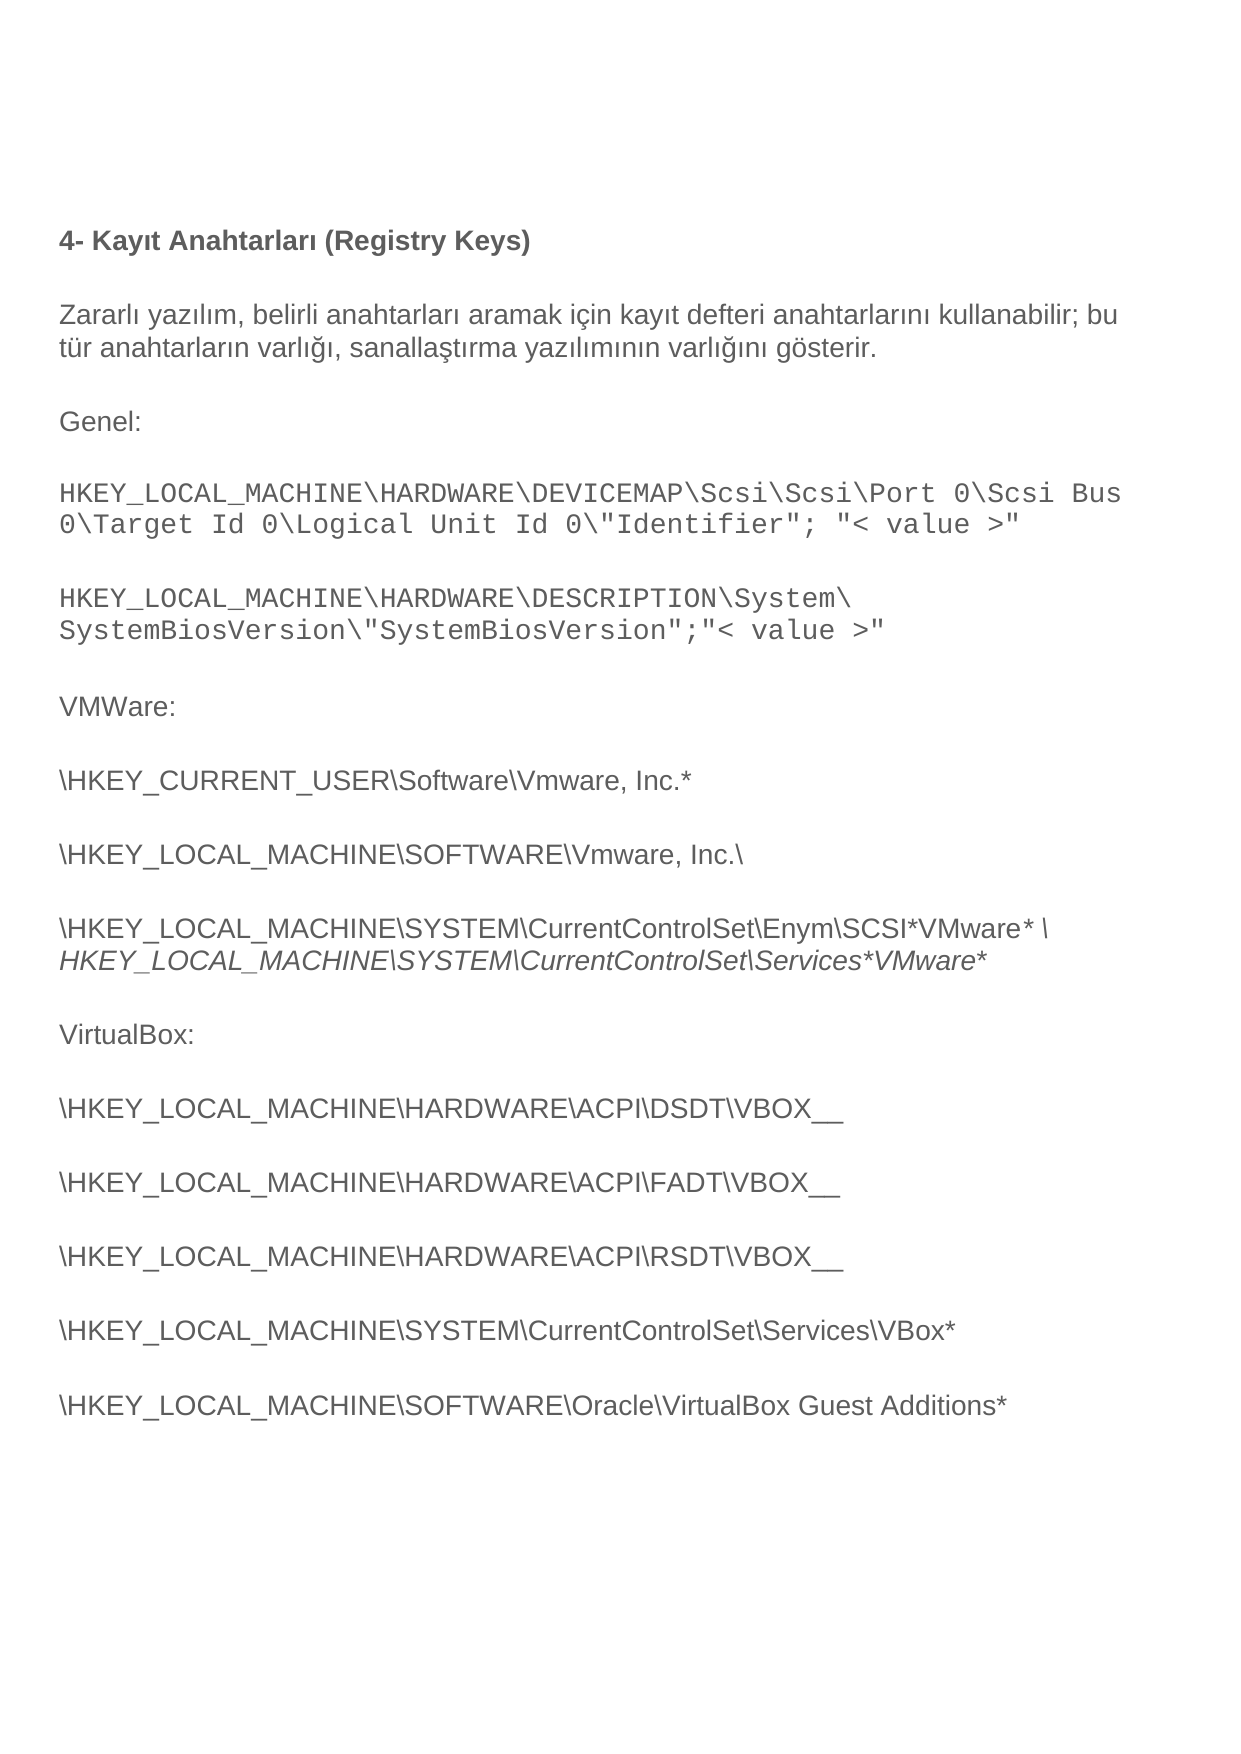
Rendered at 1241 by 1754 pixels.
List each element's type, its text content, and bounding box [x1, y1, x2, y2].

text \HKEY_CURRENT_USER\Software\Vmware, Inc.* [59, 763, 1137, 796]
text \HKEY_LOCAL_MACHINE\HARDWARE\ACPI\DSDT\VBOX__ [59, 1092, 1137, 1124]
text \HKEY_LOCAL_MACHINE\SYSTEM\CurrentControlSet\Enym\SCSI*VMware* \HKEY_LOCAL_MACHINE\SYSTEM\CurrentControlSet\Services*VMware* [59, 912, 1137, 976]
text VMWare: [59, 689, 1137, 722]
text VirtualBox: [59, 1018, 1137, 1051]
text HKEY_LOCAL_MACHINE\HARDWARE\DEVICEMAP\Scsi\Scsi\Port 0\Scsi Bus 0\Target Id 0\Logical Unit Id 0\"Identifier"; "< value >" [59, 479, 1137, 542]
text HKEY_LOCAL_MACHINE\HARDWARE\DESCRIPTION\System\SystemBiosVersion\"SystemBiosVersion";"< value >" [59, 584, 1137, 648]
text \HKEY_LOCAL_MACHINE\SOFTWARE\Oracle\VirtualBox Guest Additions* [59, 1388, 1137, 1421]
text \HKEY_LOCAL_MACHINE\SYSTEM\CurrentControlSet\Services\VBox* [59, 1314, 1137, 1347]
text \HKEY_LOCAL_MACHINE\HARDWARE\ACPI\FADT\VBOX__ [59, 1166, 1137, 1199]
text Genel: [59, 404, 1137, 437]
text Zararlı yazılım, belirli anahtarları aramak için kayıt defteri anahtarlarını kullanabilir; bu tür anahtarların varlığı, sanallaştırma yazılımının varlığını gösterir. [59, 298, 1137, 363]
text \HKEY_LOCAL_MACHINE\HARDWARE\ACPI\RSDT\VBOX__ [59, 1240, 1137, 1273]
text 4- Kayıt Anahtarları (Registry Keys) [59, 224, 1137, 256]
text \HKEY_LOCAL_MACHINE\SOFTWARE\Vmware, Inc.\ [59, 838, 1137, 870]
